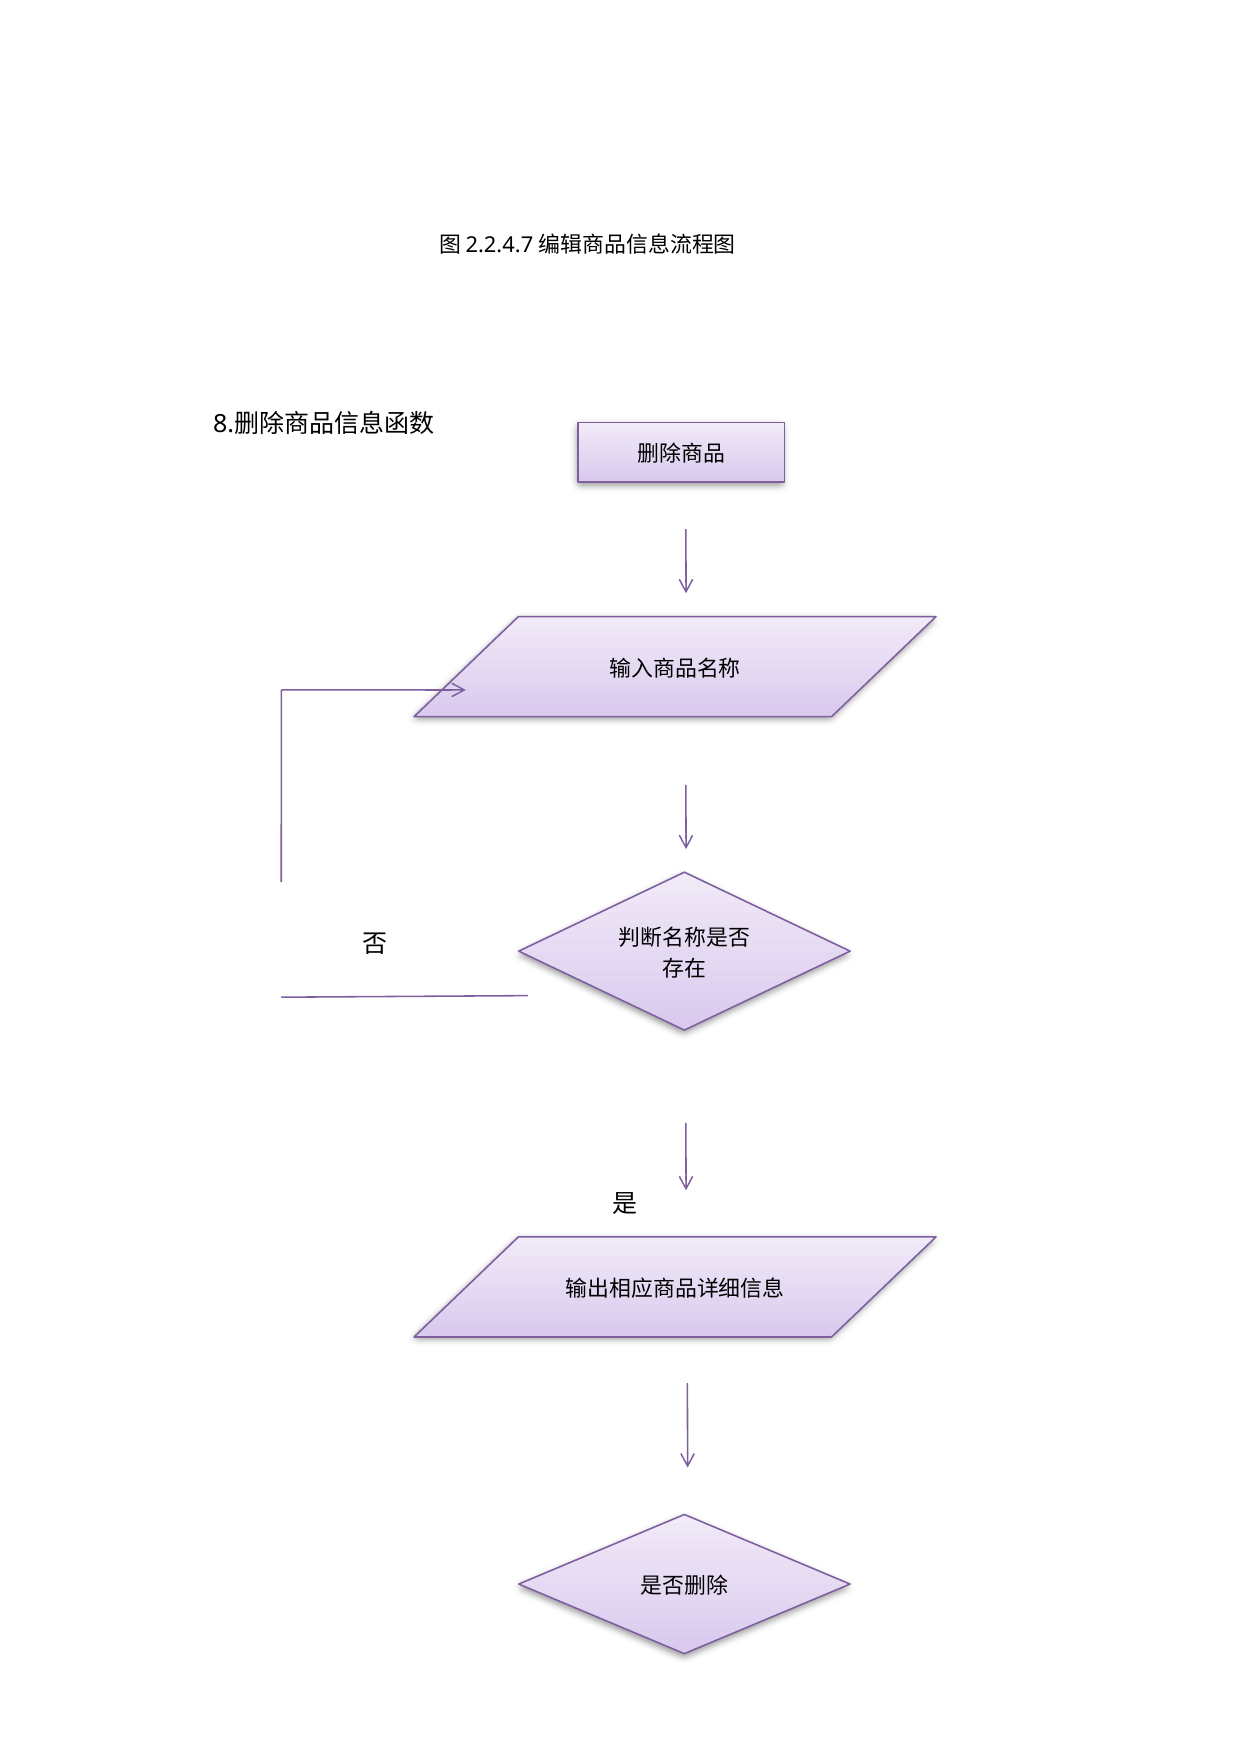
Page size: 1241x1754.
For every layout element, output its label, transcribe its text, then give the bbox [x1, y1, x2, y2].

text 8.删除商品信息函数 [187, 389, 1053, 454]
text 否 [187, 909, 599, 974]
text 是 [187, 1169, 1053, 1234]
text 否 [768, 909, 1053, 974]
text 图2.2.4.7 编辑商品信息流程图 [187, 227, 1053, 259]
